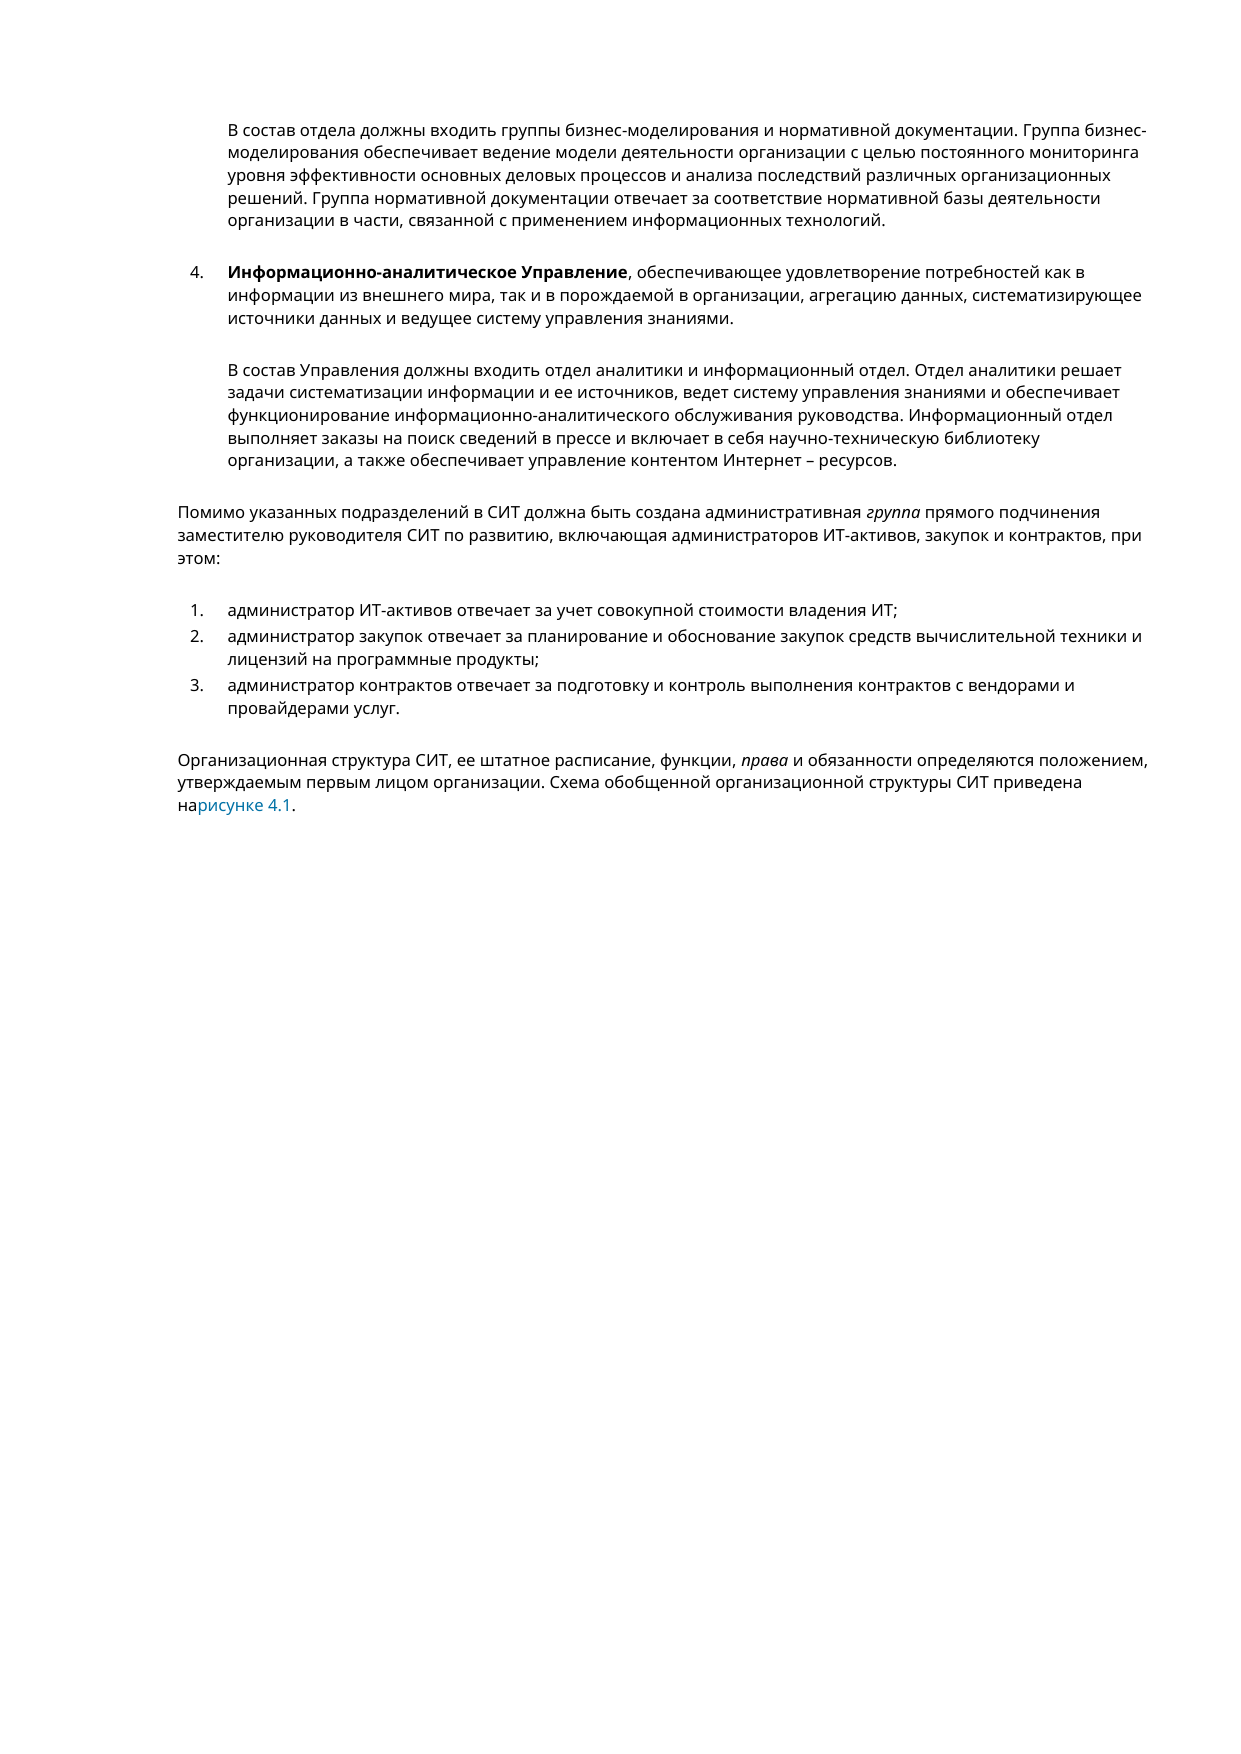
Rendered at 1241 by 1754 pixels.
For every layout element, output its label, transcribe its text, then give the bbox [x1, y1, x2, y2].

list администратор закупок отвечает за планирование и обоснование закупок средств вычислительной техники и лицензий на программные продукты; [190, 624, 1152, 670]
text Помимо указанных подразделений в СИТ должна быть создана административная группа прямого подчинения заместителю руководителя СИТ по развитию, включающая администраторов ИТ-активов, закупок и контрактов, при этом: [177, 501, 1152, 569]
list администратор ИТ-активов отвечает за учет совокупной стоимости владения ИТ; [190, 598, 1152, 621]
text В состав Управления должны входить отдел аналитики и информационный отдел. Отдел аналитики решает задачи систематизации информации и ее источников, ведет систему управления знаниями и обеспечивает функционирование информационно-аналитического обслуживания руководства. Информационный отдел выполняет заказы на поиск сведений в прессе и включает в себя научно-техническую библиотеку организации, а также обеспечивает управление контентом Интернет – ресурсов. [227, 358, 1152, 472]
list Информационно-аналитическое Управление, обеспечивающее удовлетворение потребностей как в информации из внешнего мира, так и в порождаемой в организации, агрегацию данных, систематизирующее источники данных и ведущее систему управления знаниями. [190, 261, 1152, 329]
text В состав отдела должны входить группы бизнес-моделирования и нормативной документации. Группа бизнес-моделирования обеспечивает ведение модели деятельности организации с целью постоянного мониторинга уровня эффективности основных деловых процессов и анализа последствий различных организационных решений. Группа нормативной документации отвечает за соответствие нормативной базы деятельности организации в части, связанной с применением информационных технологий. [227, 118, 1152, 232]
list администратор контрактов отвечает за подготовку и контроль выполнения контрактов с вендорами и провайдерами услуг. [190, 674, 1152, 719]
text Организационная структура СИТ, ее штатное расписание, функции, права и обязанности определяются положением, утверждаемым первым лицом организации. Схема обобщенной организационной структуры СИТ приведена нарисунке 4.1. [177, 748, 1152, 816]
